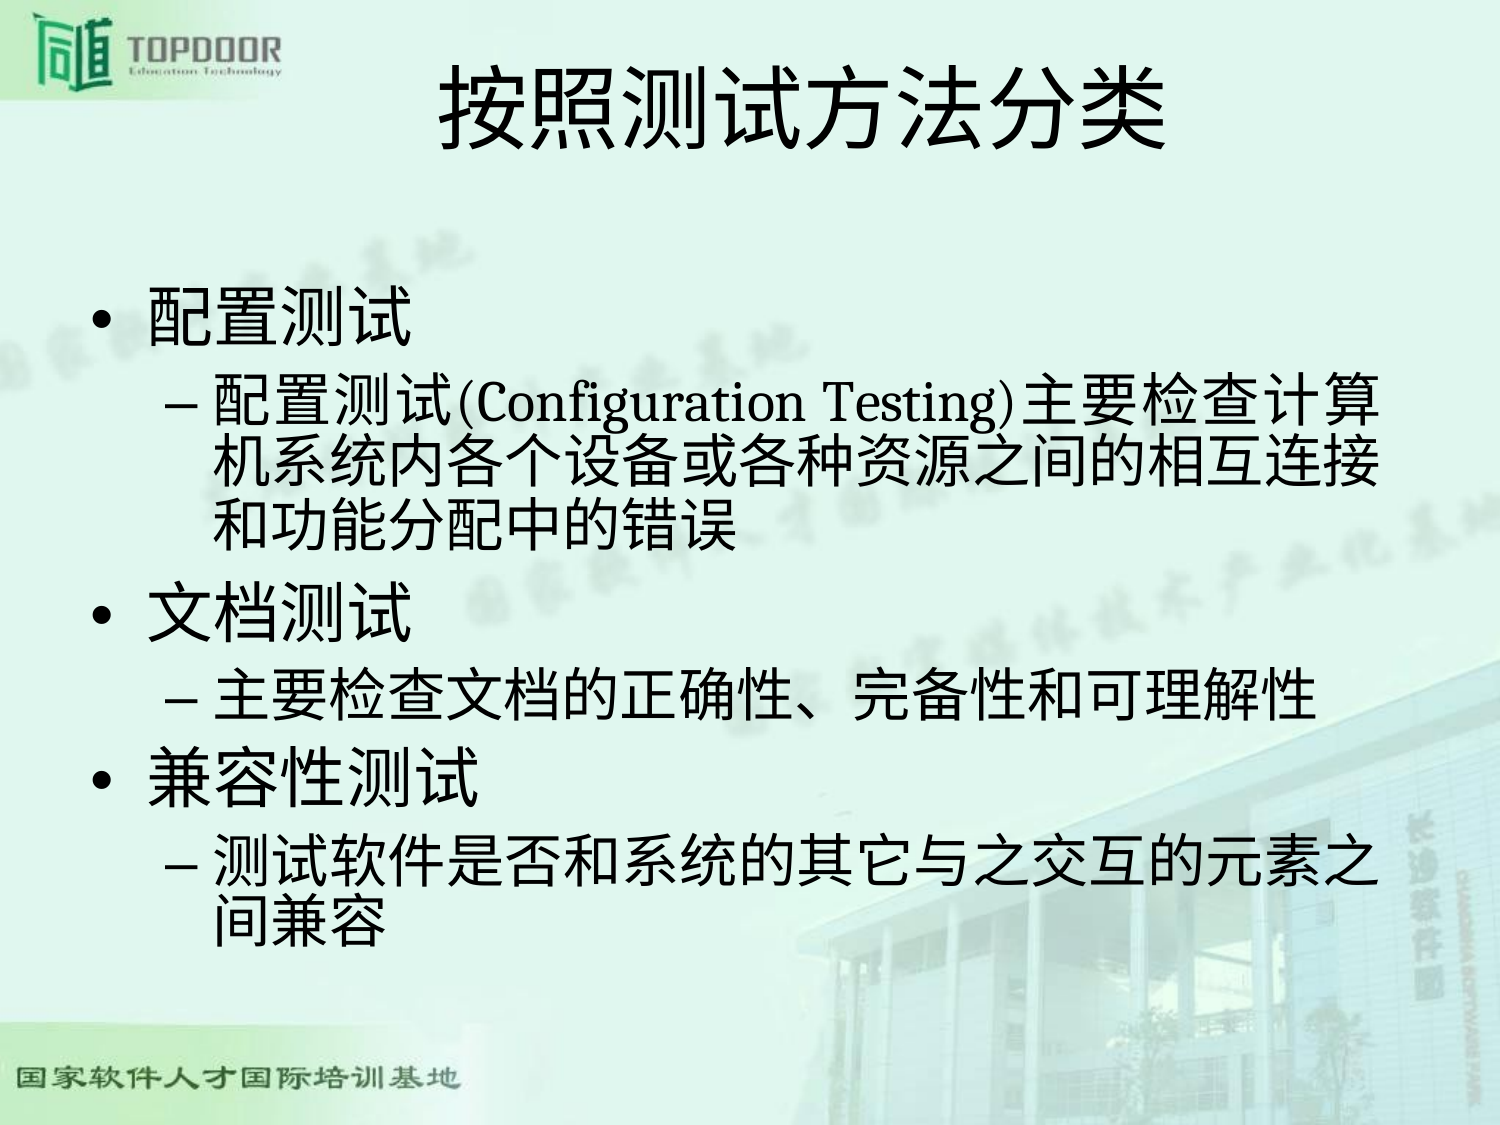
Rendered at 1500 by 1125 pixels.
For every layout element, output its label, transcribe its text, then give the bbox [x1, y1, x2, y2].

subtitle 配置测试 [90, 269, 1450, 360]
picture [0, 0, 1500, 1125]
list 主要检查文档的正确性、完备性和可理解性 [165, 655, 1450, 732]
subtitle 按照测试方法分类 [312, 52, 1293, 166]
subtitle 兼容性测试 [90, 732, 1450, 820]
list 测试软件是否和系统的其它与之交互的元素之间兼容 [165, 831, 1382, 960]
subtitle 文档测试 [90, 565, 1450, 655]
list 配置测试(Configuration Testing)主要检查计算机系统内各个设备或各种资源之间的相互连接和功能分配中的错误 [165, 371, 1382, 563]
